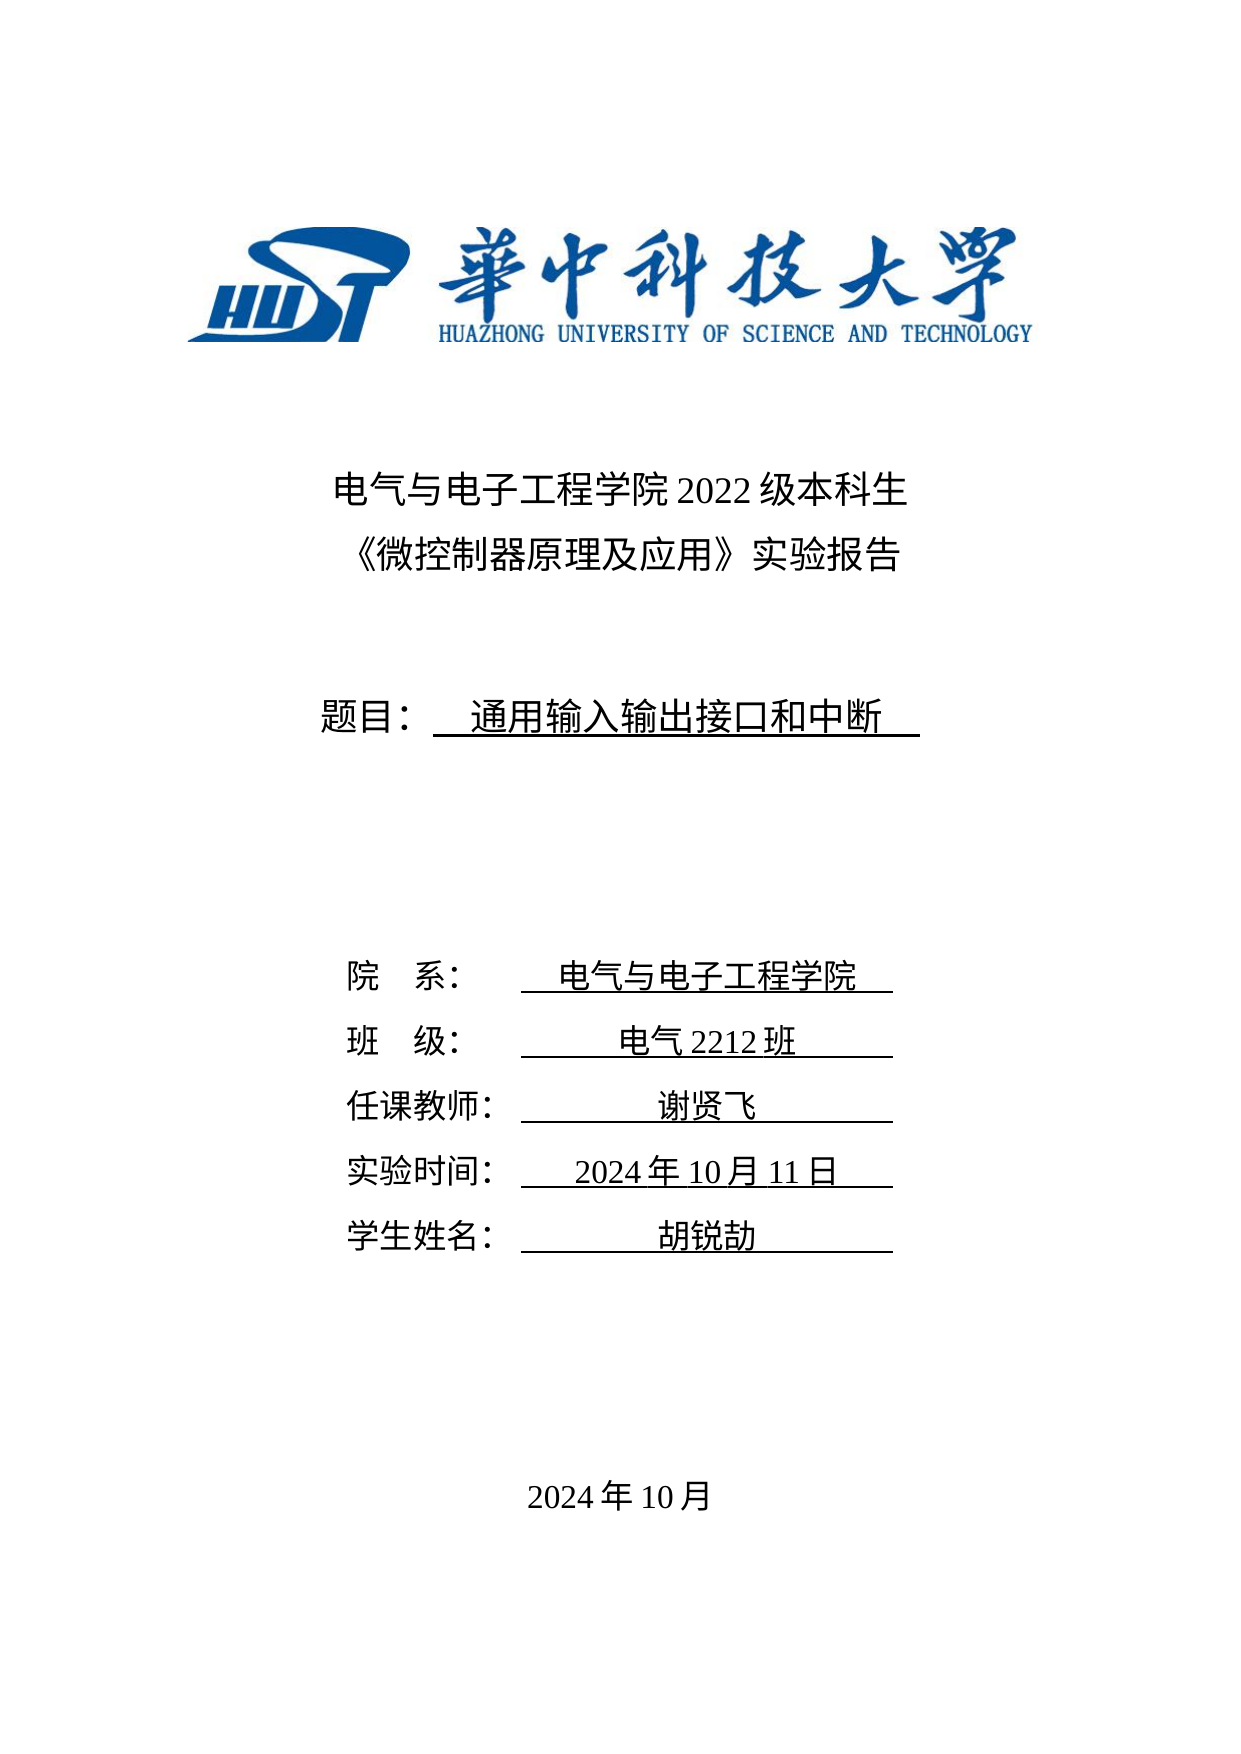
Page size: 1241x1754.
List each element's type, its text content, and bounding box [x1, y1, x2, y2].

text 院系： 电气与电子工程学院 [346, 942, 894, 1007]
picture [187, 227, 1053, 342]
text .题目： 通用输入输出接口和中断 . [187, 682, 1053, 747]
text 《微控制器原理及应用》实验报告 [187, 519, 1053, 584]
text 学生姓名： 胡锐劼 [346, 1202, 894, 1267]
text 任课教师： 谢贤飞 [346, 1072, 894, 1137]
text 班级： 电气2212班 [346, 1007, 894, 1072]
text 实验时间： 2024年10月11日 [346, 1137, 894, 1202]
text 电气与电子工程学院2022级本科生 [187, 454, 1053, 519]
text 2024年10月 [187, 1462, 1053, 1527]
